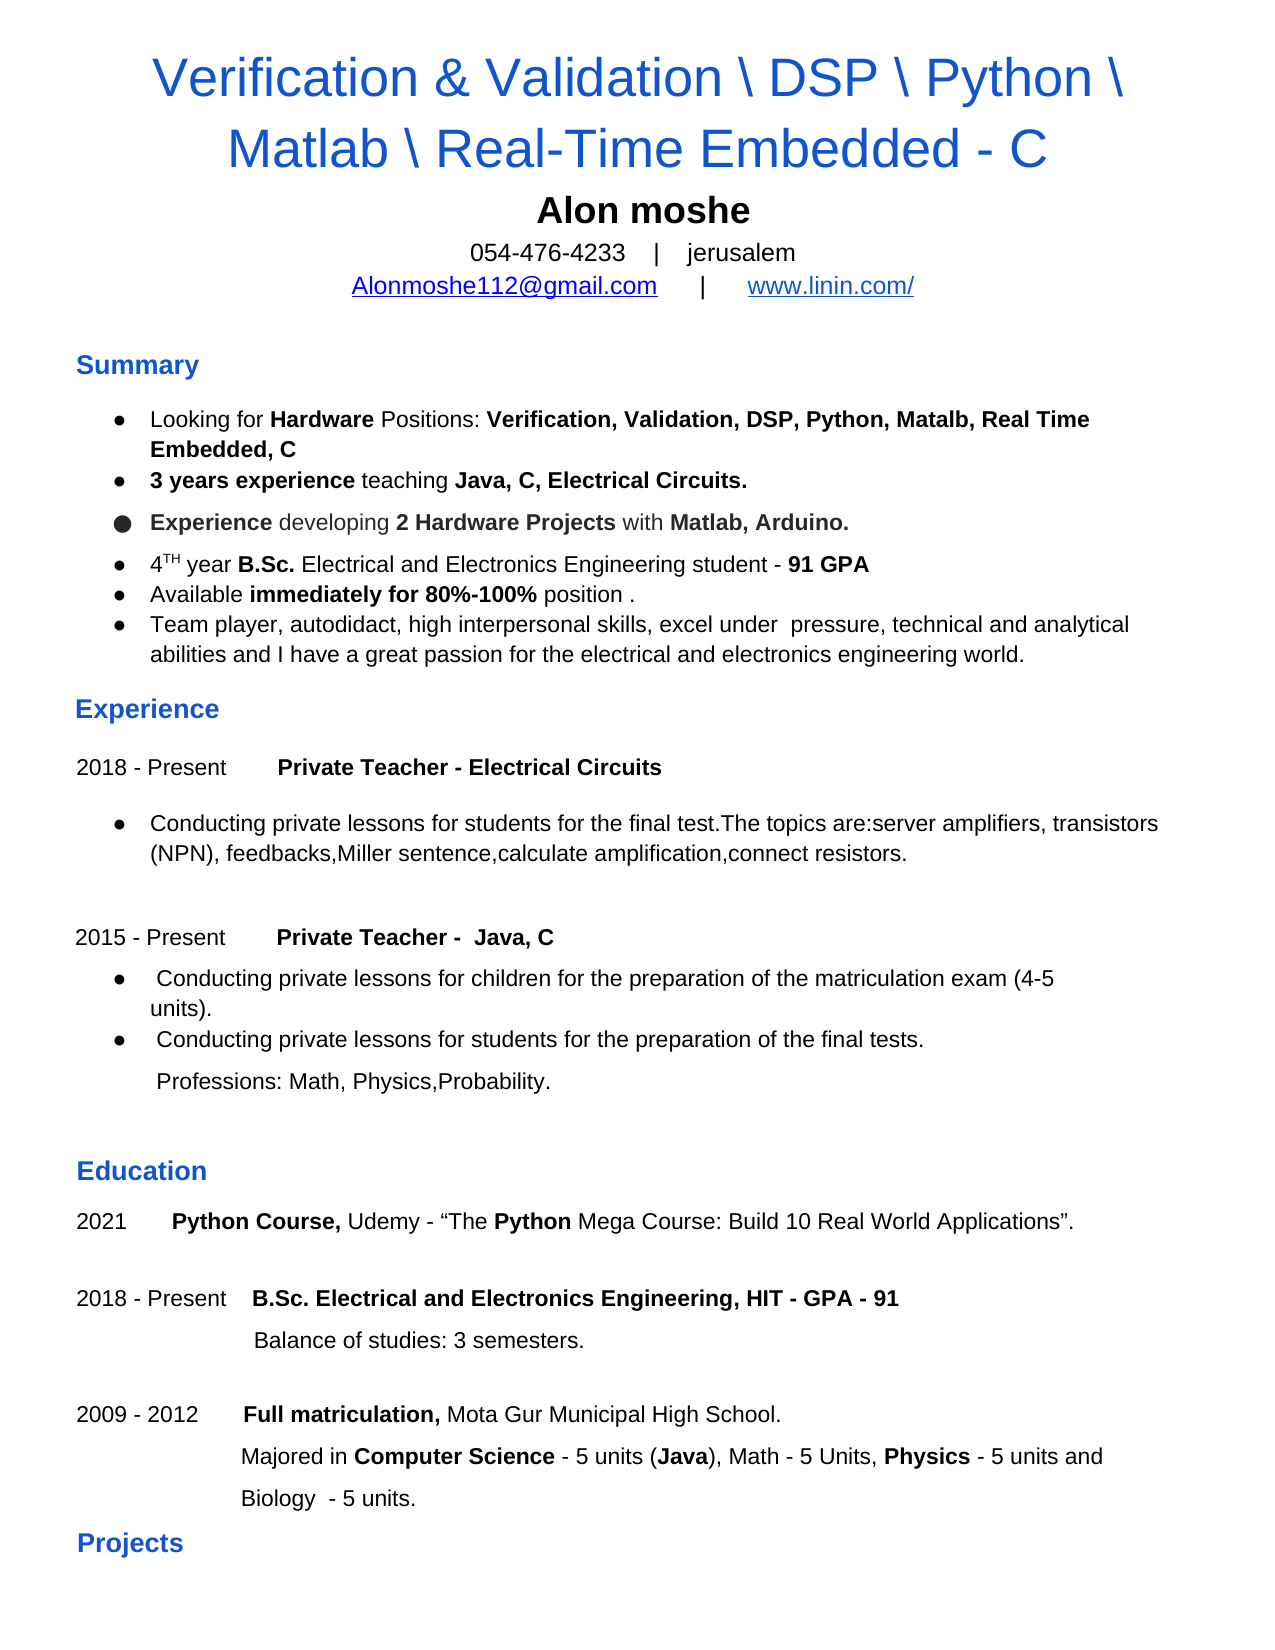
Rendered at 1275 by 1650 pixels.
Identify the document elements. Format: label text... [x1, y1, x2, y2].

text Majored in Computer Science - 5 units (Java), Math - 5 Units, Physics - 5 units and [151, 1443, 1191, 1469]
text 2009 - 2012 Full matriculation, Mota Gur Municipal High School. [76, 1401, 1191, 1427]
list Team player, autodidact, high interpersonal skills, excel under pressure, technical and analytical abilities and I have a great passion for the electrical and electronics engineering world. [112, 611, 1191, 668]
text Education [75, 1119, 1191, 1186]
list Conducting private lessons for students for the final test.The topics are:server amplifiers, transistors (NPN), feedbacks,Miller sentence,calculate amplification,connect resistors. [112, 810, 1191, 866]
list Experience developing 2 Hardware Projects with Matlab, Arduino. [112, 497, 1191, 544]
text 2021 Python Course, Udemy - “The Python Mega Course: Build 10 Real World Applications”. [76, 1208, 1191, 1234]
list Conducting private lessons for children for the preparation of the matriculation exam (4-5 units). [112, 965, 1078, 1022]
text 2018 - Present B.Sc. Electrical and Electronics Engineering, HIT - GPA - 91 [76, 1255, 1191, 1312]
text Professions: Math, Physics,Probability. [150, 1068, 1191, 1094]
text Balance of studies: 3 semesters. [151, 1327, 1191, 1384]
text Experience [75, 693, 1191, 724]
text Verification & Validation \ DSP \ Python \ Matlab \ Real-Time Embedded - C [86, 45, 1191, 179]
list Looking for Hardware Positions: Verification, Validation, DSP, Python, Matalb, Real Time Embedded, C [112, 406, 1191, 463]
text 2018 - Present Private Teacher - Electrical Circuits [76, 754, 1191, 781]
text 2015 - Present Private Teacher - Java, C [75, 923, 1078, 950]
text Alon moshe [86, 188, 1191, 231]
text Summary [76, 349, 1125, 381]
text Biology - 5 units. [151, 1485, 1191, 1511]
list 3 years experience teaching Java, C, Electrical Circuits. [112, 467, 1191, 493]
text Projects [77, 1527, 1191, 1558]
list Available immediately for 80%-100% position . [112, 581, 1191, 607]
text 054-476-4233 | jerusalem Alonmoshe112@gmail.com | www.linin.com/ [75, 238, 1191, 300]
list Conducting private lessons for students for the preparation of the final tests. [112, 1026, 1191, 1052]
list 4TH year B.Sc. Electrical and Electronics Engineering student - 91 GPA [112, 551, 1191, 577]
